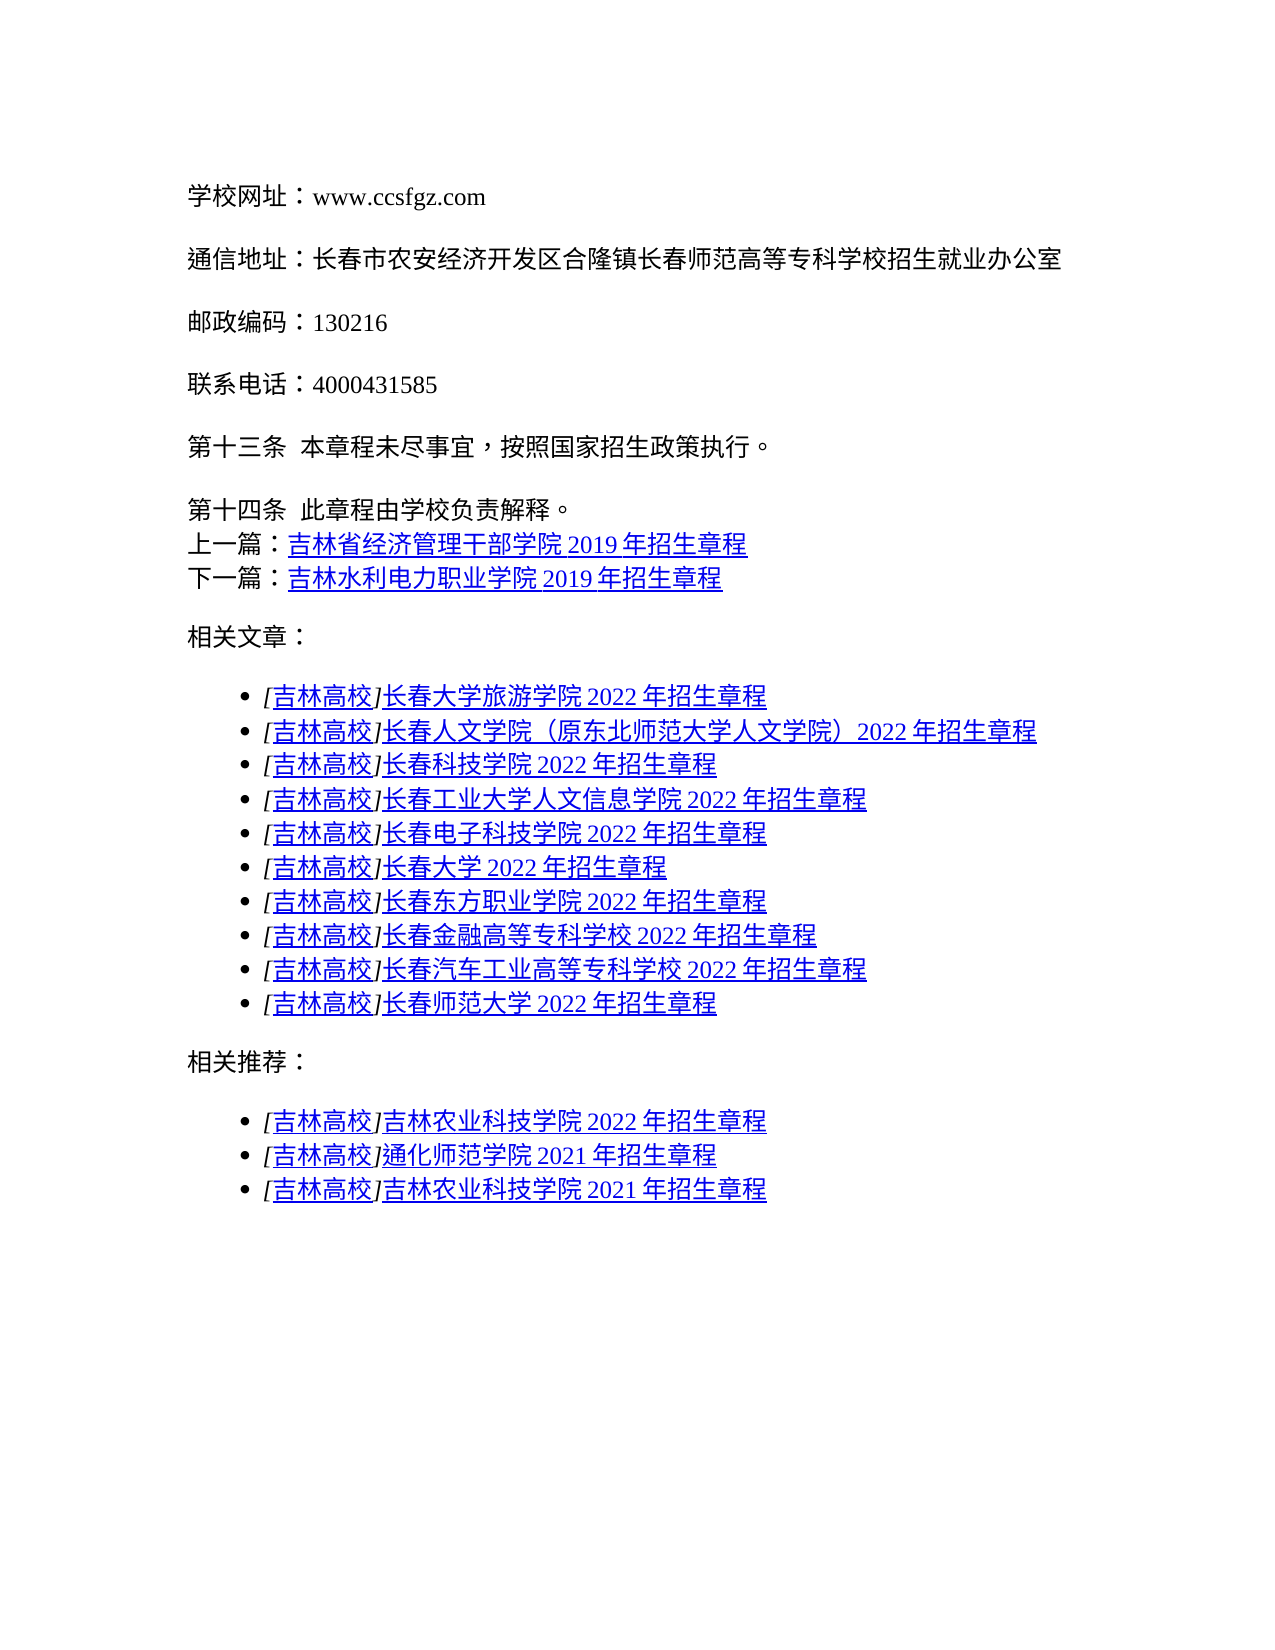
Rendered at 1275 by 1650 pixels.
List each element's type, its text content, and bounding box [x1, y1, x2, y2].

list [吉林高校]长春大学2022年招生章程 [241, 849, 1087, 883]
list [吉林高校]长春汽车工业高等专科学校2022年招生章程 [241, 952, 1087, 986]
list [吉林高校]长春人文学院（原东北师范大学人文学院）2022年招生章程 [241, 713, 1087, 747]
text 第十四条 此章程由学校负责解释。 [187, 493, 1087, 527]
list [吉林高校]长春金融高等专科学校2022年招生章程 [241, 917, 1087, 952]
list [吉林高校]通化师范学院2021年招生章程 [241, 1138, 1087, 1172]
list [吉林高校]长春电子科技学院2022年招生章程 [241, 815, 1087, 849]
list [吉林高校]长春东方职业学院2022年招生章程 [241, 883, 1087, 917]
text 上一篇：吉林省经济管理干部学院2019年招生章程 下一篇：吉林水利电力职业学院2019年招生章程 [187, 527, 1087, 595]
list [吉林高校]长春工业大学人文信息学院2022年招生章程 [241, 781, 1087, 815]
text 第十三条 本章程未尽事宜，按照国家招生政策执行。 [187, 430, 1087, 464]
text 联系电话：4000431585 [187, 367, 1087, 401]
list [吉林高校]长春大学旅游学院2022年招生章程 [241, 679, 1087, 713]
list [吉林高校]长春师范大学2022年招生章程 [241, 986, 1087, 1020]
text 相关推荐： [187, 1045, 1087, 1079]
text 学校网址：www.ccsfgz.com [187, 179, 1087, 213]
text 通信地址：长春市农安经济开发区合隆镇长春师范高等专科学校招生就业办公室 [187, 242, 1087, 276]
text 相关文章： [187, 620, 1087, 654]
list [吉林高校]吉林农业科技学院2022年招生章程 [241, 1104, 1087, 1138]
list [吉林高校]吉林农业科技学院2021年招生章程 [241, 1172, 1087, 1206]
list [吉林高校]长春科技学院2022年招生章程 [241, 747, 1087, 781]
text 邮政编码：130216 [187, 304, 1087, 338]
